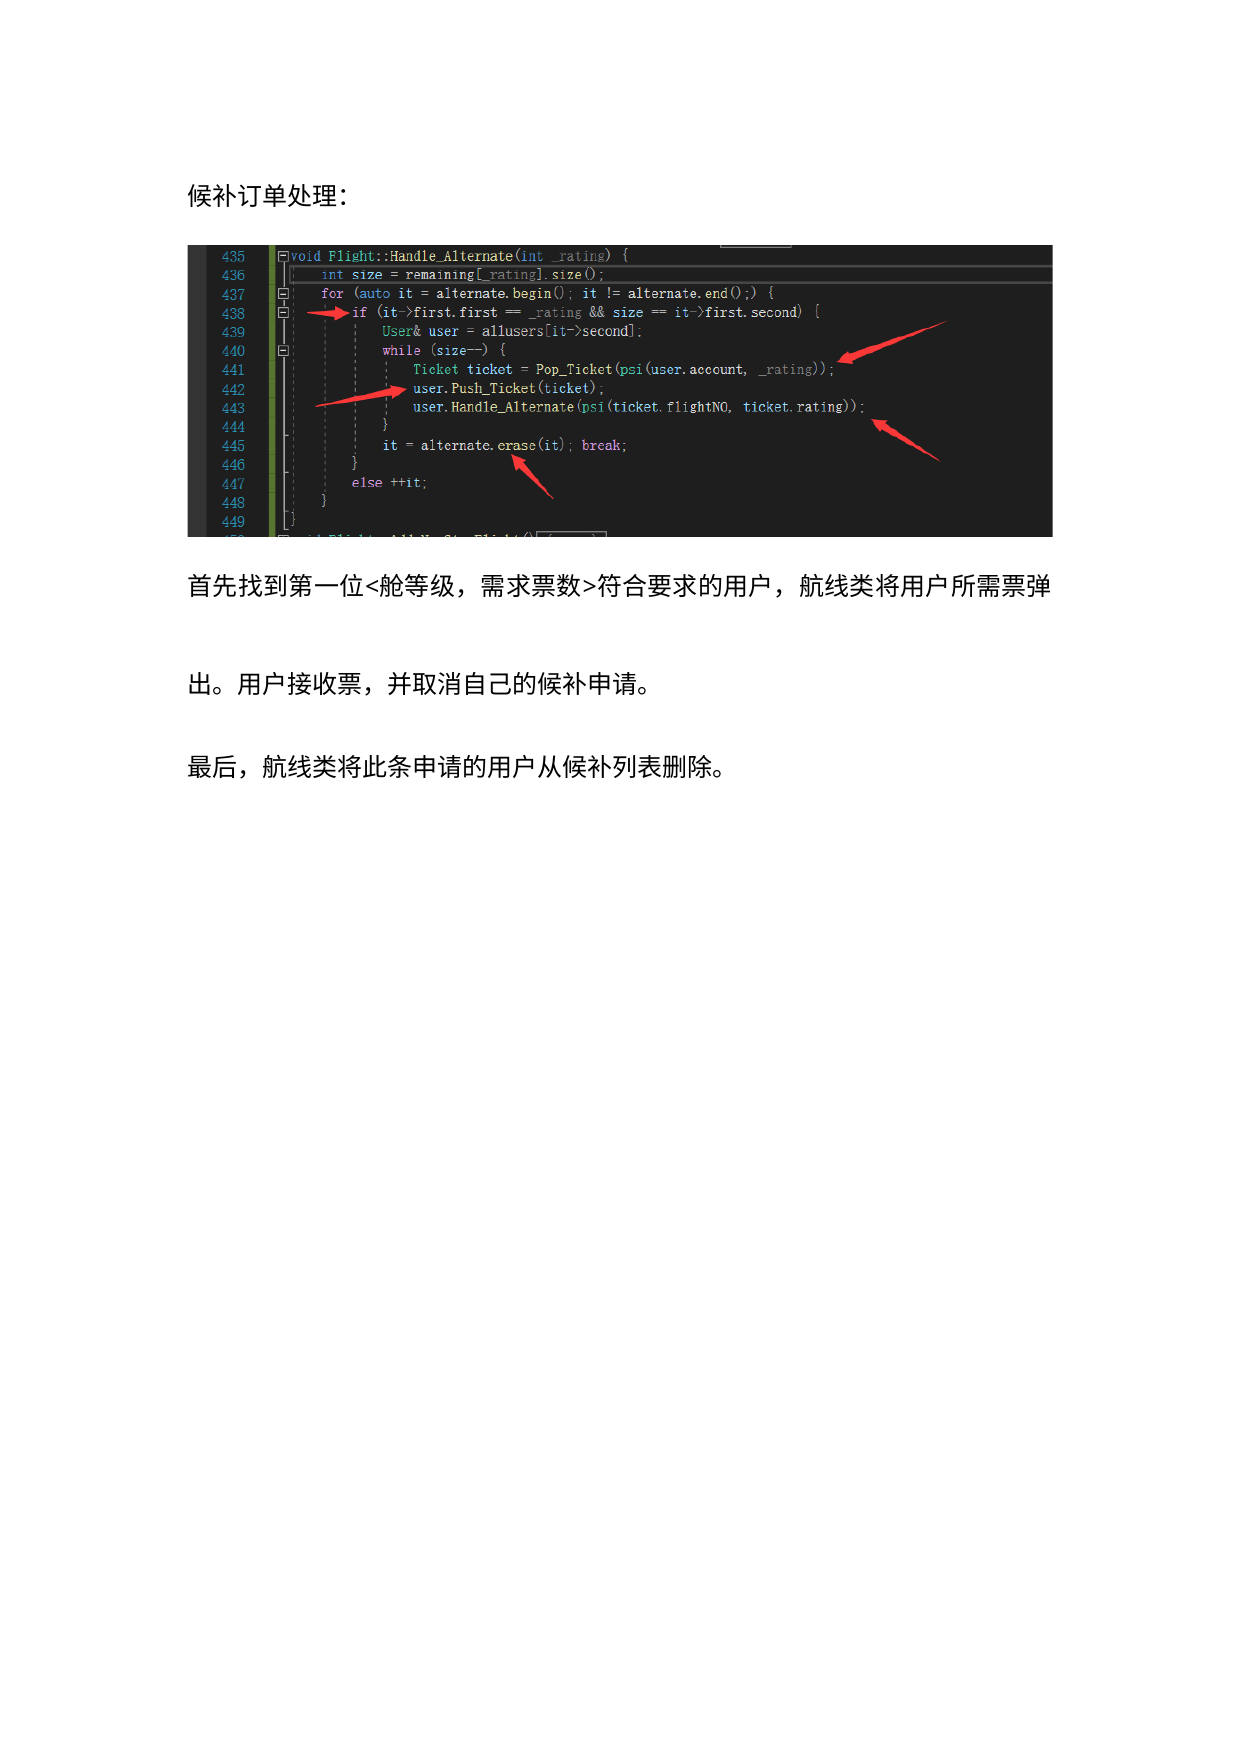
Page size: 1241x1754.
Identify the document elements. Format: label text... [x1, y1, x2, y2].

picture [187, 245, 1053, 537]
text 候补订单处理： [187, 162, 1053, 227]
text 首先找到第一位<舱等级，需求票数>符合要求的用户，航线类将用户所需票弹出。用户接收票，并取消自己的候补申请。 [187, 552, 1053, 715]
text 最后，航线类将此条申请的用户从候补列表删除。 [187, 733, 1053, 798]
